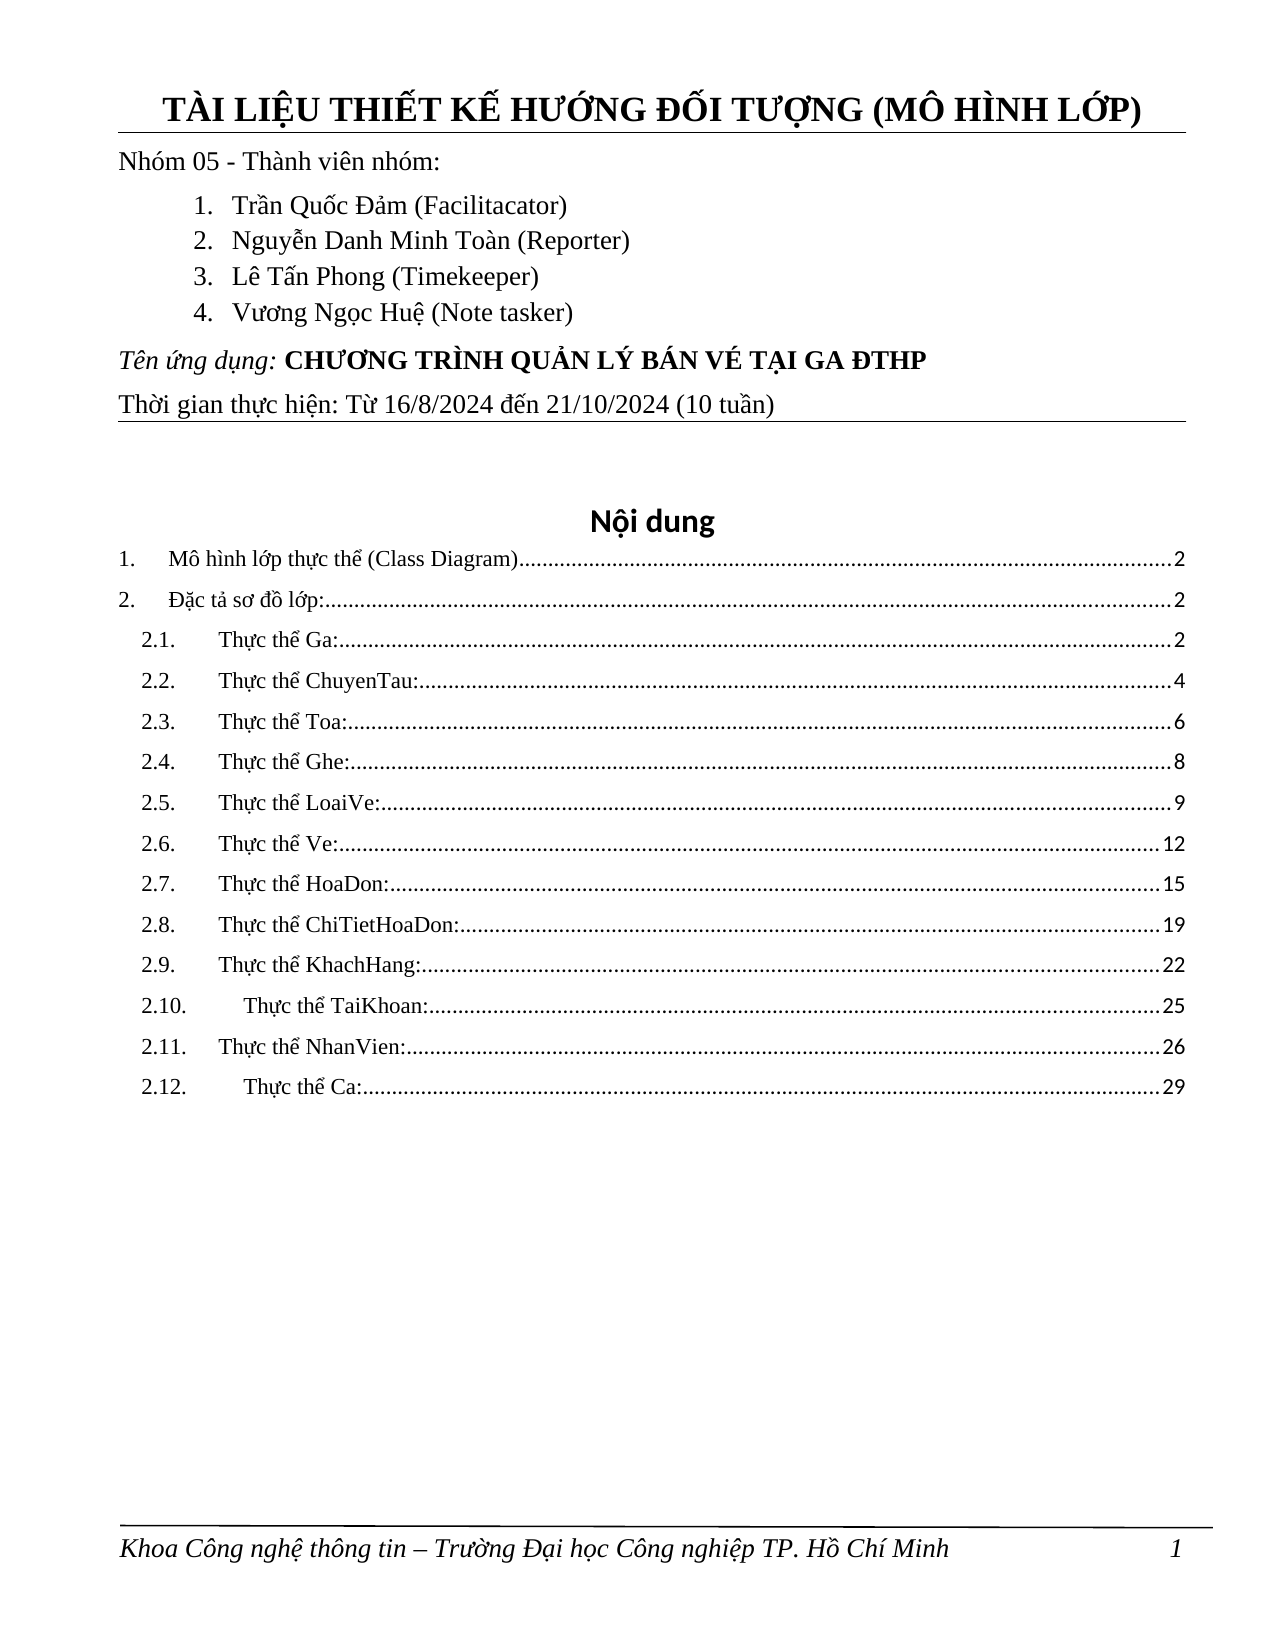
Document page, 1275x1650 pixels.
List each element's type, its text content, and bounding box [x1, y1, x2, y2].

text Nhóm 05 - Thành viên nhóm: [118, 145, 1186, 176]
text Tên ứng dụng: CHƯƠNG TRÌNH QUẢN LÝ BÁN VÉ TẠI GA ĐTHP [118, 344, 1186, 375]
text Thời gian thực hiện: Từ 16/8/2024 đến 21/10/2024 (10 tuần) [118, 388, 1186, 421]
text 3. Lê Tấn Phong (Timekeeper) [193, 260, 1186, 291]
text TÀI LIỆU THIẾT KẾ HƯỚNG ĐỐI TƯỢNG (MÔ HÌNH LỚP) [118, 89, 1186, 132]
text 1. Trần Quốc Đảm (Facilitacator) [193, 189, 1186, 220]
text 4. Vương Ngọc Huệ (Note tasker) [193, 296, 1186, 327]
text 2. Nguyễn Danh Minh Toàn (Reporter) [193, 224, 1186, 256]
